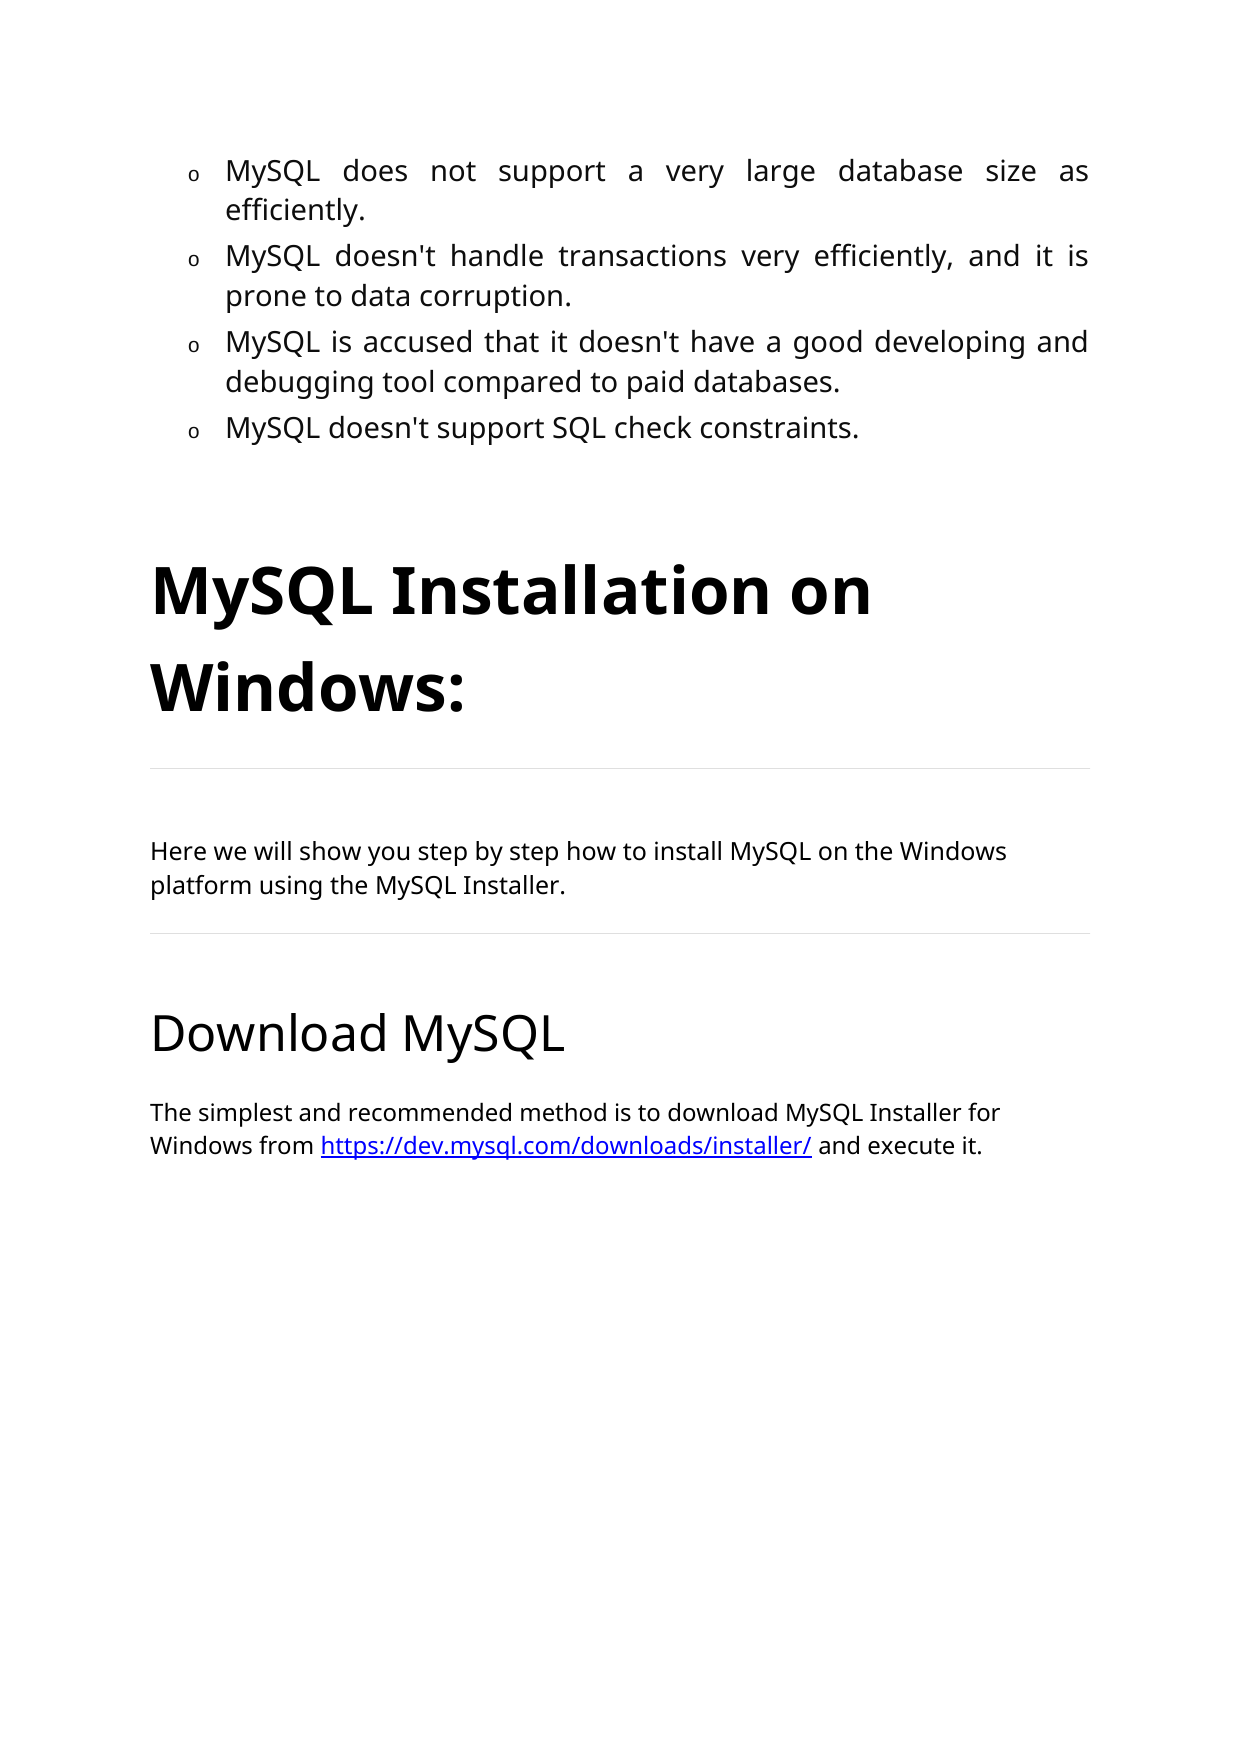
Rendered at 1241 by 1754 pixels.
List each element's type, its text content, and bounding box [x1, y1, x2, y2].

subtitle Download MySQL [150, 998, 1090, 1066]
list MySQL is accused that it doesn't have a good developing and debugging tool compared to paid databases. [187, 321, 1090, 401]
list MySQL doesn't handle transactions very efficiently, and it is prone to data corruption. [187, 236, 1090, 315]
list MySQL does not support a very large database size as efficiently. [187, 150, 1090, 229]
list MySQL doesn't support SQL check constraints. [187, 407, 1090, 447]
text Here we will show you step by step how to install MySQL on the Windows platform using the MySQL Installer. [150, 834, 1090, 902]
subtitle MySQL Installation on Windows: [150, 544, 1090, 730]
text The simplest and recommended method is to download MySQL Installer for Windows from https://dev.mysql.com/downloads/installer/ and execute it. [150, 1096, 1090, 1161]
